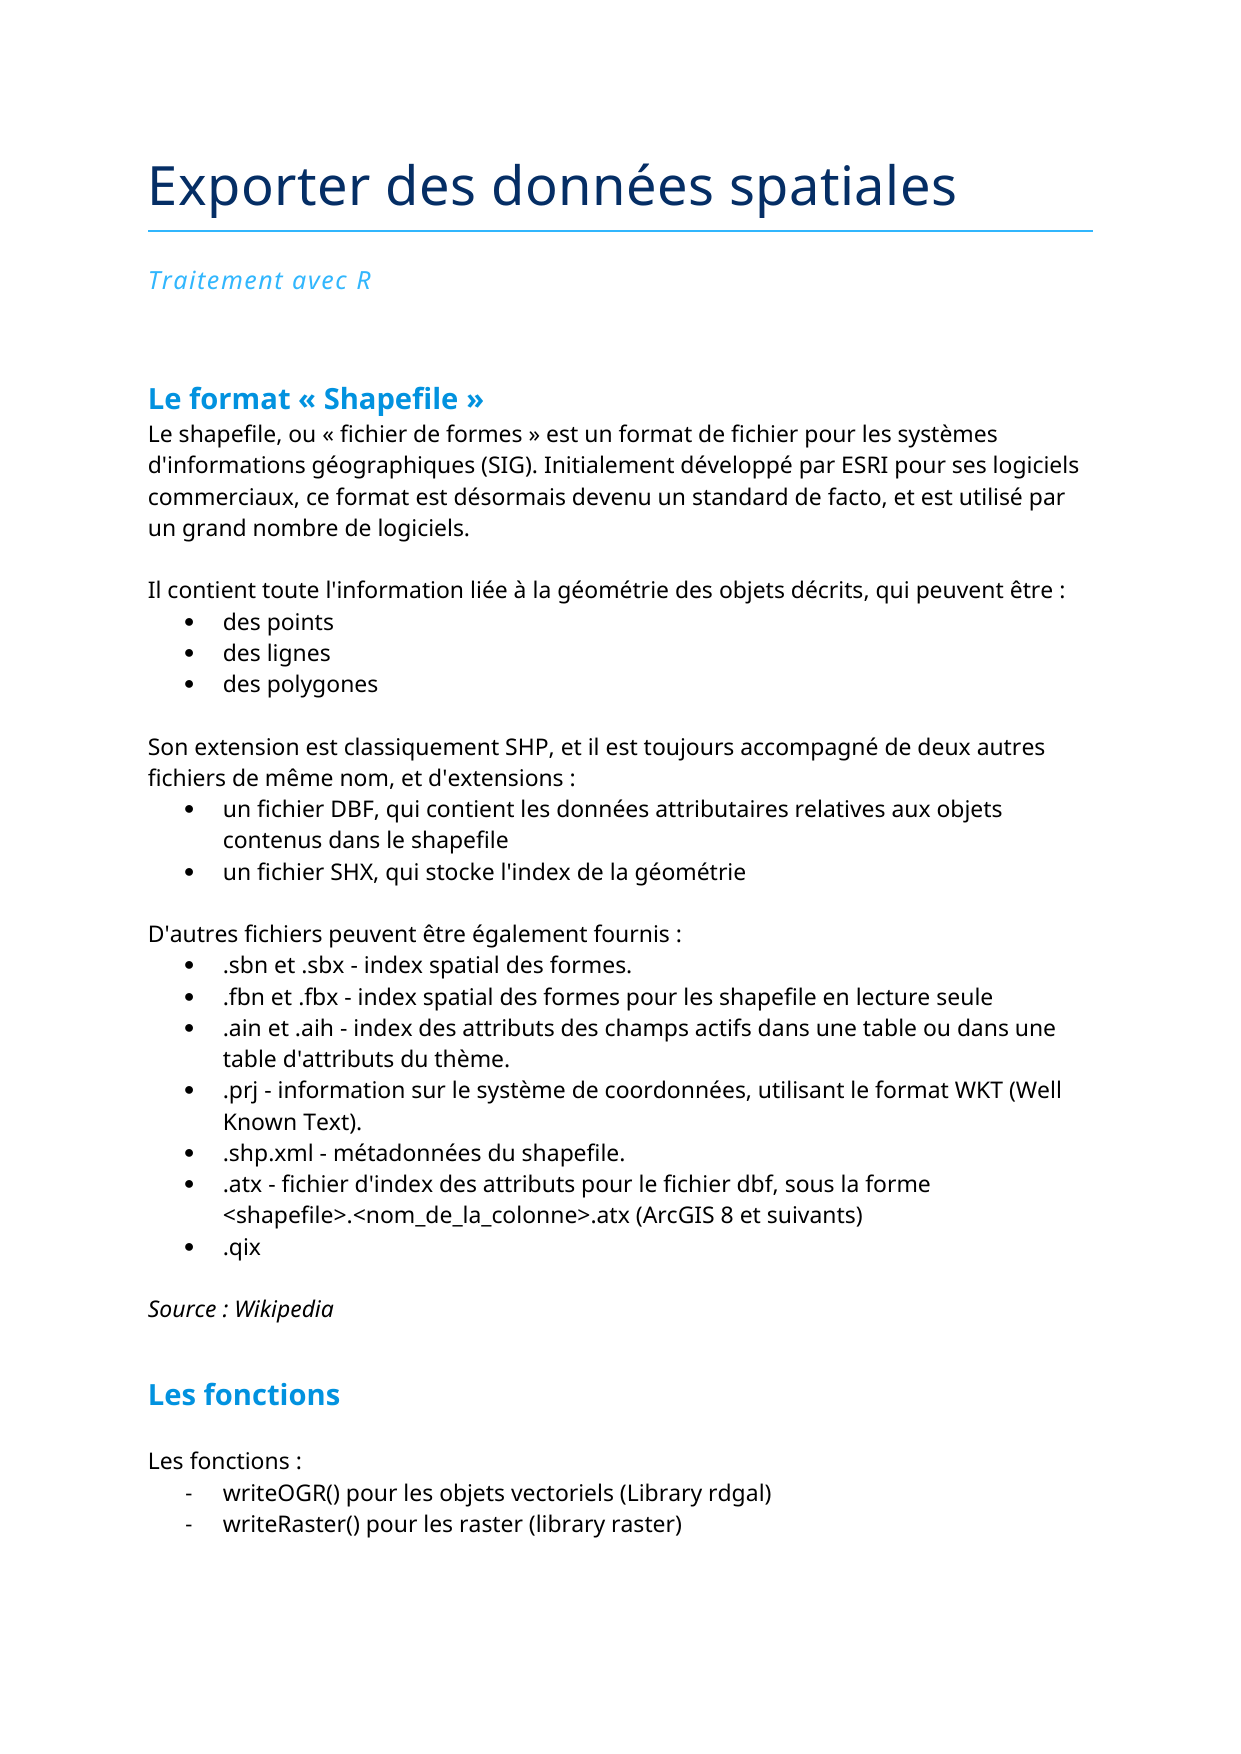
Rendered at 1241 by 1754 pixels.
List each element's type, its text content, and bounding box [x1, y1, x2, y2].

list .shp.xml - métadonnées du shapefile. [185, 1137, 1093, 1168]
text Son extension est classiquement SHP, et il est toujours accompagné de deux autres fichiers de même nom, et d'extensions : [148, 731, 1093, 793]
list des polygones [185, 668, 1093, 699]
list des lignes [185, 637, 1093, 668]
list .sbn et .sbx - index spatial des formes. [185, 949, 1093, 981]
text D'autres fichiers peuvent être également fournis : [148, 918, 1093, 949]
text Les fonctions : [148, 1445, 1093, 1476]
subtitle Le format « Shapefile » [148, 378, 1093, 418]
title Exporter des données spatiales [148, 148, 1093, 230]
list writeRaster() pour les raster (library raster) [185, 1508, 1093, 1539]
list .prj - information sur le système de coordonnées, utilisant le format WKT (Well Known Text). [185, 1074, 1093, 1137]
list .fbn et .fbx - index spatial des formes pour les shapefile en lecture seule [185, 981, 1093, 1012]
subtitle Traitement avec R [148, 263, 1093, 297]
list .ain et .aih - index des attributs des champs actifs dans une table ou dans une table d'attributs du thème. [185, 1012, 1093, 1074]
text Source : Wikipedia [148, 1293, 1093, 1324]
list .atx - fichier d'index des attributs pour le fichier dbf, sous la forme <shapefile>.<nom_de_la_colonne>.atx (ArcGIS 8 et suivants) [185, 1168, 1093, 1231]
list des points [185, 606, 1093, 637]
list writeOGR() pour les objets vectoriels (Library rdgal) [185, 1476, 1093, 1508]
list .qix [185, 1231, 1093, 1262]
list un fichier DBF, qui contient les données attributaires relatives aux objets contenus dans le shapefile [185, 793, 1093, 856]
subtitle Les fonctions [148, 1374, 1093, 1414]
text Il contient toute l'information liée à la géométrie des objets décrits, qui peuvent être : [148, 574, 1093, 606]
list un fichier SHX, qui stocke l'index de la géométrie [185, 856, 1093, 887]
text Le shapefile, ou « fichier de formes » est un format de fichier pour les systèmes d'informations géographiques (SIG). Initialement développé par ESRI pour ses logiciels commerciaux, ce format est désormais devenu un standard de facto, et est utilisé par un grand nombre de logiciels. [148, 418, 1093, 543]
